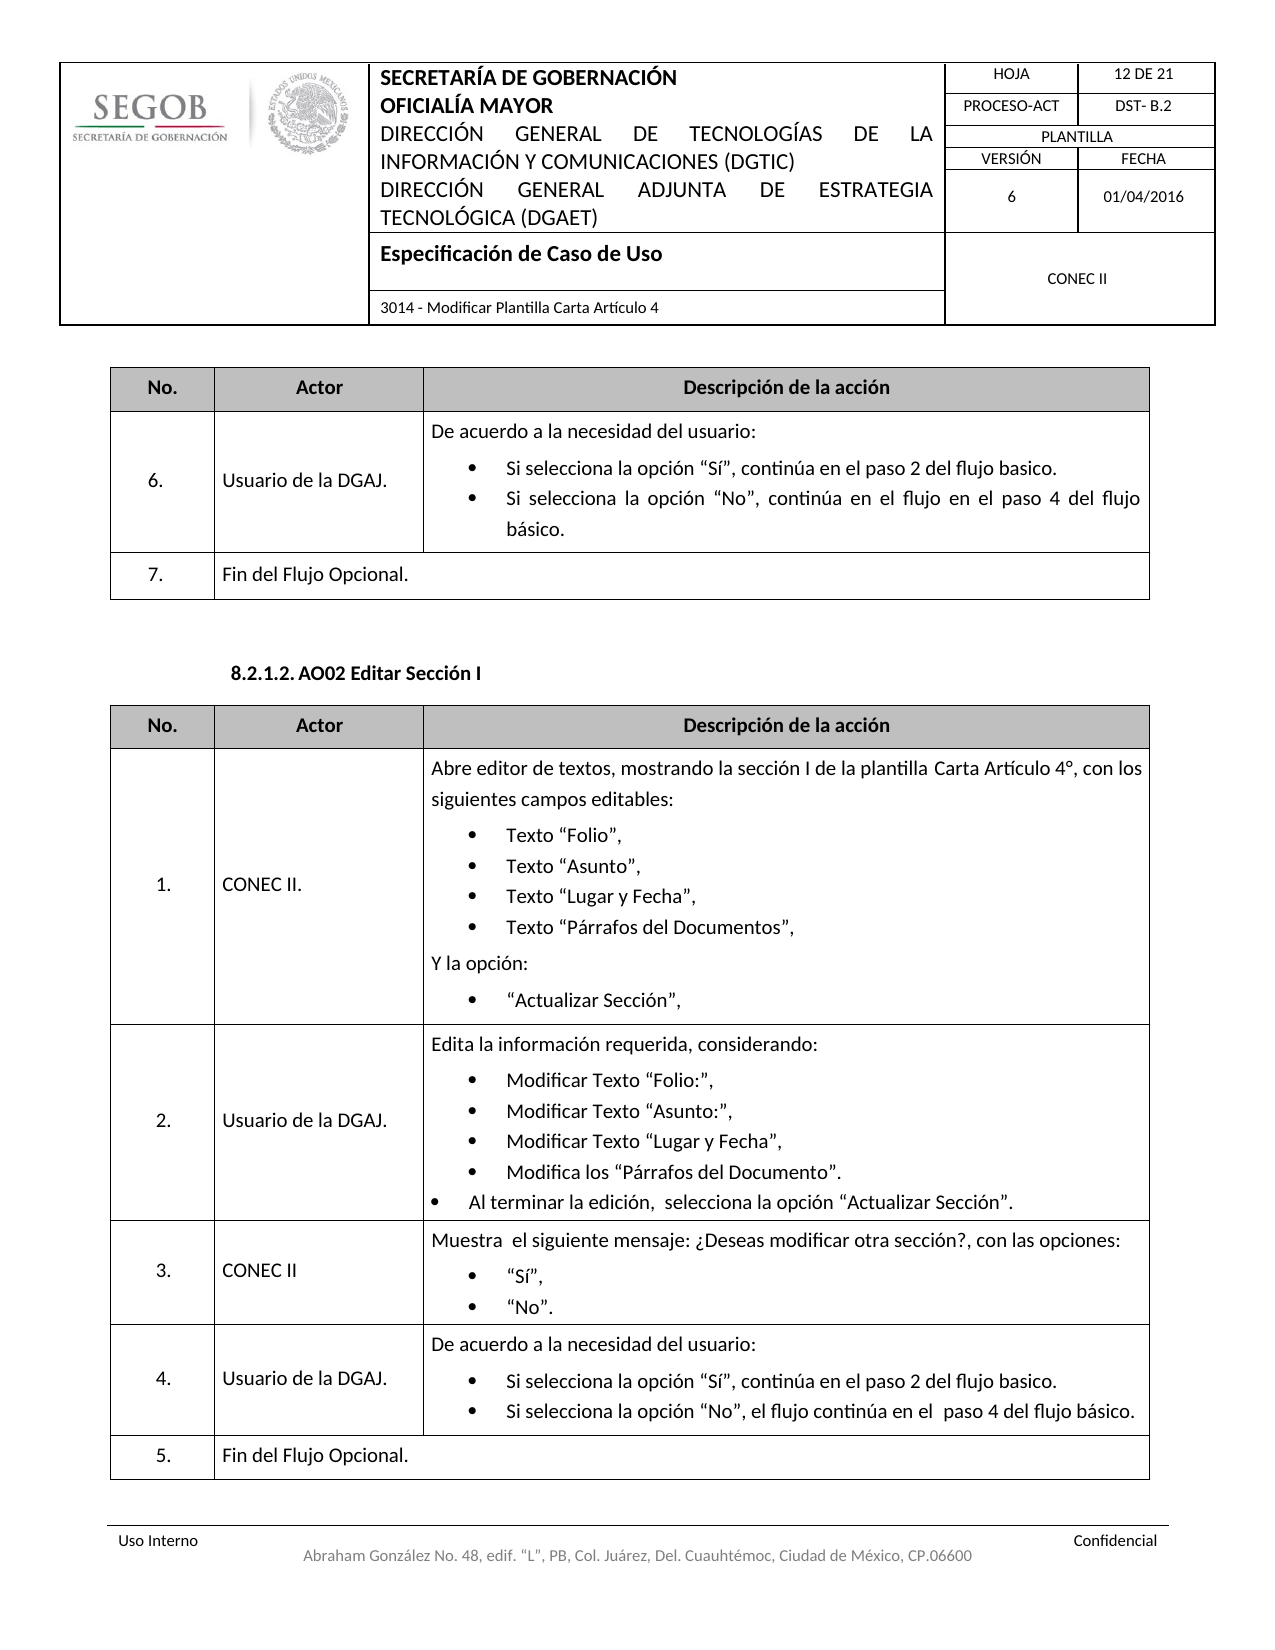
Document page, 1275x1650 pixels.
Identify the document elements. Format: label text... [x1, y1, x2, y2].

list AO02 Editar Sección I [231, 660, 1157, 686]
table_cell Usuario de la DGAJ. [215, 1025, 423, 1219]
picture [72, 71, 353, 175]
table_header No. [111, 706, 214, 748]
table_cell [111, 1025, 214, 1219]
table_header Descripción de la acción [424, 368, 1149, 411]
table_cell [111, 1436, 214, 1479]
table_header Descripción de la acción [424, 706, 1149, 748]
table_cell Usuario de la DGAJ. [215, 1325, 423, 1435]
table_cell Muestra el siguiente mensaje: ¿Deseas modificar otra sección?, con las opciones: “Sí”, “No”. [424, 1221, 1149, 1324]
table_header Actor [215, 368, 423, 411]
table_cell Edita la información requerida, considerando: Modificar Texto “Folio:”, Modificar Texto “Asunto:”, Modificar Texto “Lugar y Fecha”, Modifica los “Párrafos del Documento”. Al terminar la edición, selecciona la opción “Actualizar Sección”. [424, 1025, 1149, 1219]
table_header Actor [215, 706, 423, 748]
table_header No. [111, 368, 214, 411]
table_cell [111, 412, 214, 552]
table_cell De acuerdo a la necesidad del usuario: Si selecciona la opción “Sí”, continúa en el paso 2 del flujo basico. Si selecciona la opción “No”, el flujo continúa en el paso 4 del flujo básico. [424, 1325, 1149, 1435]
table_cell [111, 749, 214, 1024]
table_cell Fin del Flujo Opcional. [215, 553, 1149, 599]
table_cell Abre editor de textos, mostrando la sección I de la plantilla Carta Artículo 4°, con los siguientes campos editables: Texto “Folio”, Texto “Asunto”, Texto “Lugar y Fecha”, Texto “Párrafos del Documentos”, Y la opción: “Actualizar Sección”, [424, 749, 1149, 1024]
table_cell De acuerdo a la necesidad del usuario: Si selecciona la opción “Sí”, continúa en el paso 2 del flujo basico. Si selecciona la opción “No”, continúa en el flujo en el paso 4 del flujo básico. [424, 412, 1149, 552]
table_cell Fin del Flujo Opcional. [215, 1436, 1149, 1479]
table_cell Usuario de la DGAJ. [215, 412, 423, 552]
table_cell CONEC II. [215, 749, 423, 1024]
table_cell CONEC II [215, 1221, 423, 1324]
table_cell [111, 1325, 214, 1435]
table_cell [111, 553, 214, 599]
table_cell [111, 1221, 214, 1324]
